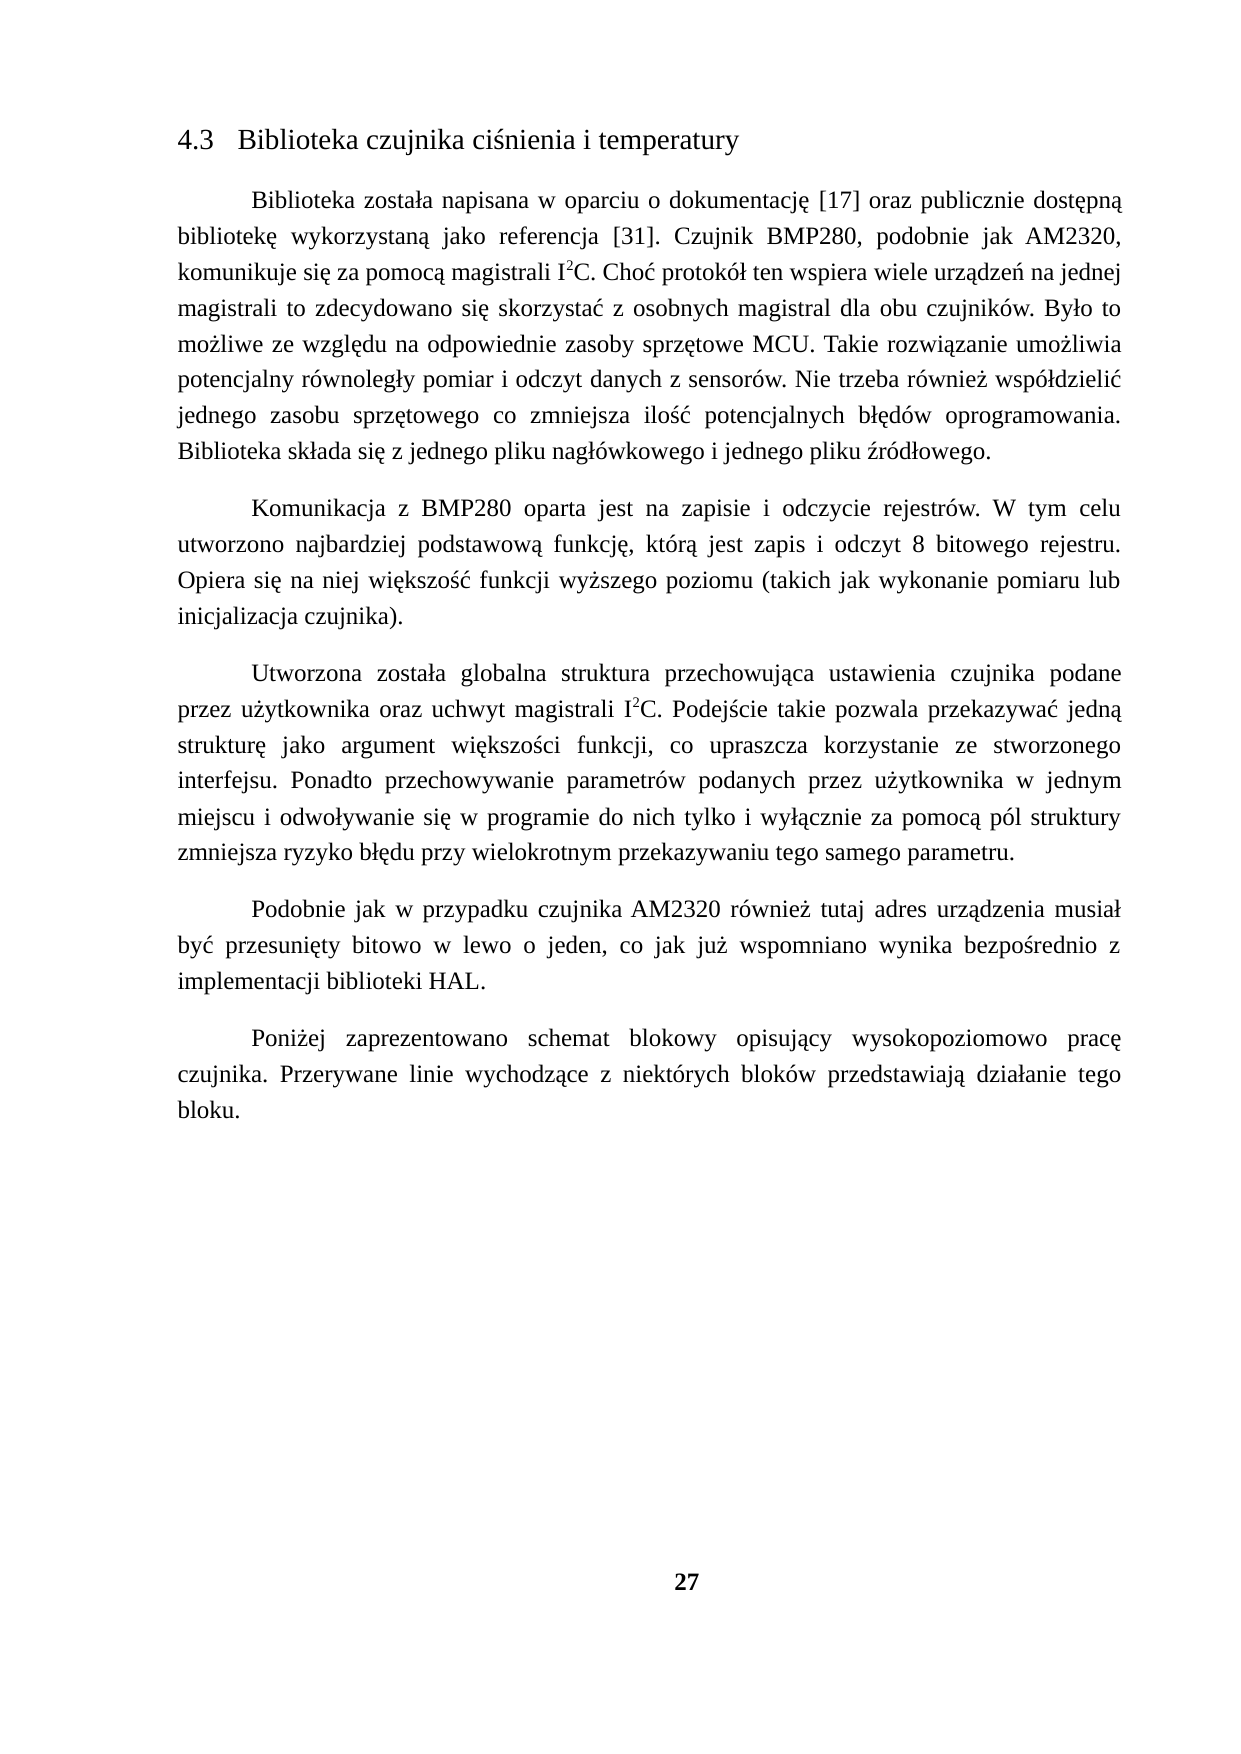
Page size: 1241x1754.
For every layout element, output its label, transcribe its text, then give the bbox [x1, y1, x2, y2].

text Podobnie jak w przypadku czujnika AM2320 również tutaj adres urządzenia musiał być przesunięty bitowo w lewo o jeden, co jak już wspomniano wynika bezpośrednio z implementacji biblioteki HAL. [177, 894, 1122, 995]
text Biblioteka została napisana w oparciu o dokumentację oraz publicznie dostępną bibliotekę wykorzystaną jako referencja . Czujnik BMP280, podobnie jak AM2320, komunikuje się za pomocą magistrali I2C. Choć protokół ten wspiera wiele urządzeń na jednej magistrali to zdecydowano się skorzystać z osobnych magistral dla obu czujników. Było to możliwe ze względu na odpowiednie zasoby sprzętowe MCU. Takie rozwiązanie umożliwia potencjalny równoległy pomiar i odczyt danych z sensorów. Nie trzeba również współdzielić jednego zasobu sprzętowego co zmniejsza ilość potencjalnych błędów oprogramowania. Biblioteka składa się z jednego pliku nagłówkowego i jednego pliku źródłowego. [177, 185, 1122, 465]
text Utworzona została globalna struktura przechowująca ustawienia czujnika podane przez użytkownika oraz uchwyt magistrali I2C. Podejście takie pozwala przekazywać jedną strukturę jako argument większości funkcji, co upraszcza korzystanie ze stworzonego interfejsu. Ponadto przechowywanie parametrów podanych przez użytkownika w jednym miejscu i odwoływanie się w programie do nich tylko i wyłącznie za pomocą pól struktury zmniejsza ryzyko błędu przy wielokrotnym przekazywaniu tego samego parametru. [177, 658, 1122, 866]
text Komunikacja z BMP280 oparta jest na zapisie i odczycie rejestrów. W tym celu utworzono najbardziej podstawową funkcję, którą jest zapis i odczyt 8 bitowego rejestru. Opiera się na niej większość funkcji wyższego poziomu (takich jak wykonanie pomiaru lub inicjalizacja czujnika). [177, 493, 1122, 630]
text Poniżej zaprezentowano schemat blokowy opisujący wysokopoziomowo pracę czujnika. Przerywane linie wychodzące z niektórych bloków przedstawiają działanie tego bloku. [177, 1023, 1122, 1123]
subtitle Biblioteka czujnika ciśnienia i temperatury [177, 122, 1122, 156]
